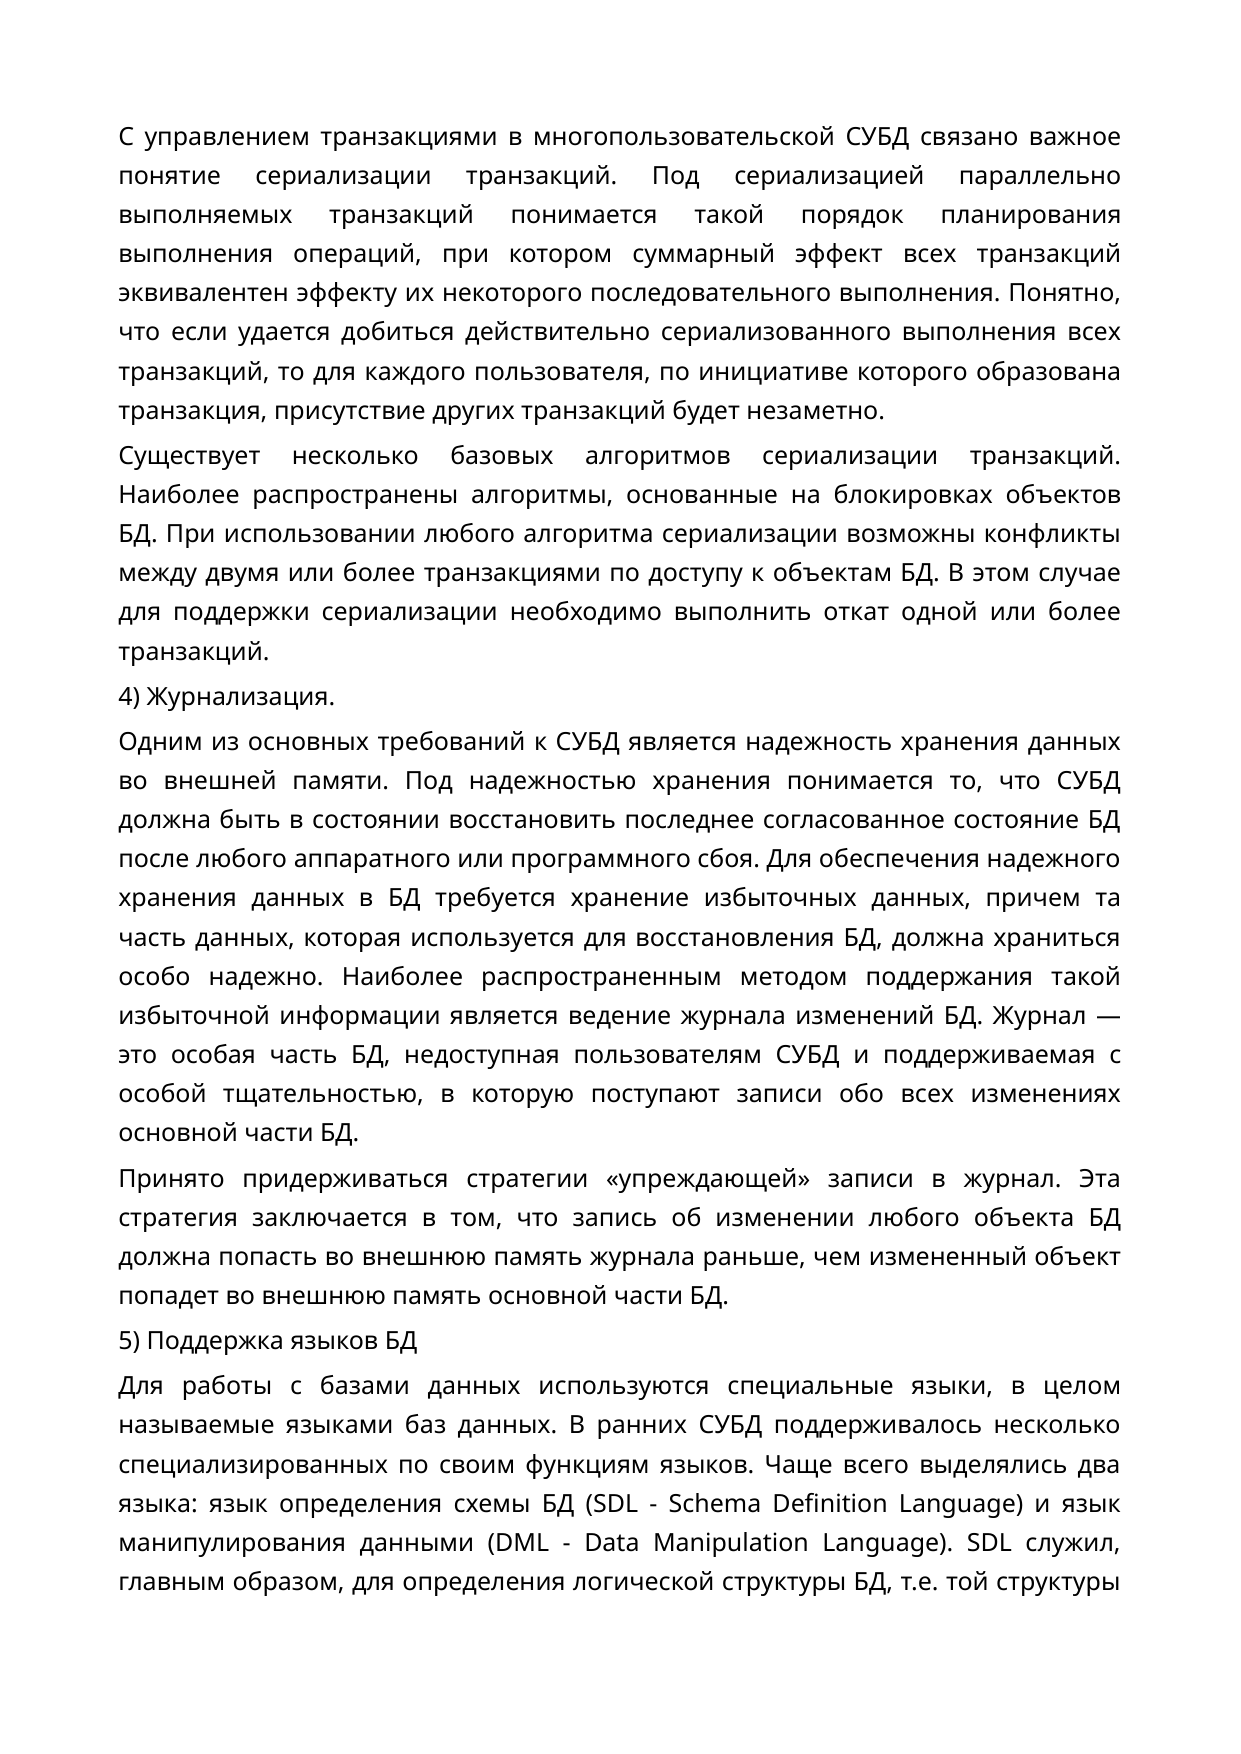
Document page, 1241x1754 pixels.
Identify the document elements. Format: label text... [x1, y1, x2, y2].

text Одним из основных требований к СУБД является надежность хранения данных во внешней памяти. Под надежностью хранения понимается то, что СУБД должна быть в состоянии восстановить последнее согласованное состояние БД после любого аппаратного или программного сбоя. Для обеспечения надежного хранения данных в БД требуется хранение избыточных данных, причем та часть данных, которая используется для восстановления БД, должна храниться особо надежно. Наиболее распространенным методом поддержания такой избыточной информации является ведение журнала изменений БД. Журнал — это особая часть БД, недоступная пользователям СУБД и поддерживаемая с особой тщательностью, в которую поступают записи обо всех изменениях основной части БД. [118, 723, 1122, 1149]
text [118, 1368, 1122, 1598]
text 4) Журнализация. [118, 678, 1122, 712]
text С управлением транзакциями в многопользовательской СУБД связано важное понятие сериализации транзакций. Под сериализацией параллельно выполняемых транзакций понимается такой порядок планирования выполнения операций, при котором суммарный эффект всех транзакций эквивалентен эффекту их некоторого последовательного выполнения. Понятно, что если удается добиться действительно сериализованного выполнения всех транзакций, то для каждого пользователя, по инициативе которого образована транзакция, присутствие других транзакций будет незаметно. [118, 118, 1122, 426]
text Существует несколько базовых алгоритмов сериализации транзакций. Наиболее распространены алгоритмы, основанные на блокировках объектов БД. При использовании любого алгоритма сериализации возможны конфликты между двумя или более транзакциями по доступу к объектам БД. В этом случае для поддержки сериализации необходимо выполнить откат одной или более транзакций. [118, 437, 1122, 667]
text Принято придерживаться стратегии «упреждающей» записи в журнал. Эта стратегия заключается в том, что запись об изменении любого объекта БД должна попасть во внешнюю память журнала раньше, чем измененный объект попадет во внешнюю память основной части БД. [118, 1160, 1122, 1312]
text 5) Поддержка языков БД [118, 1323, 1122, 1357]
